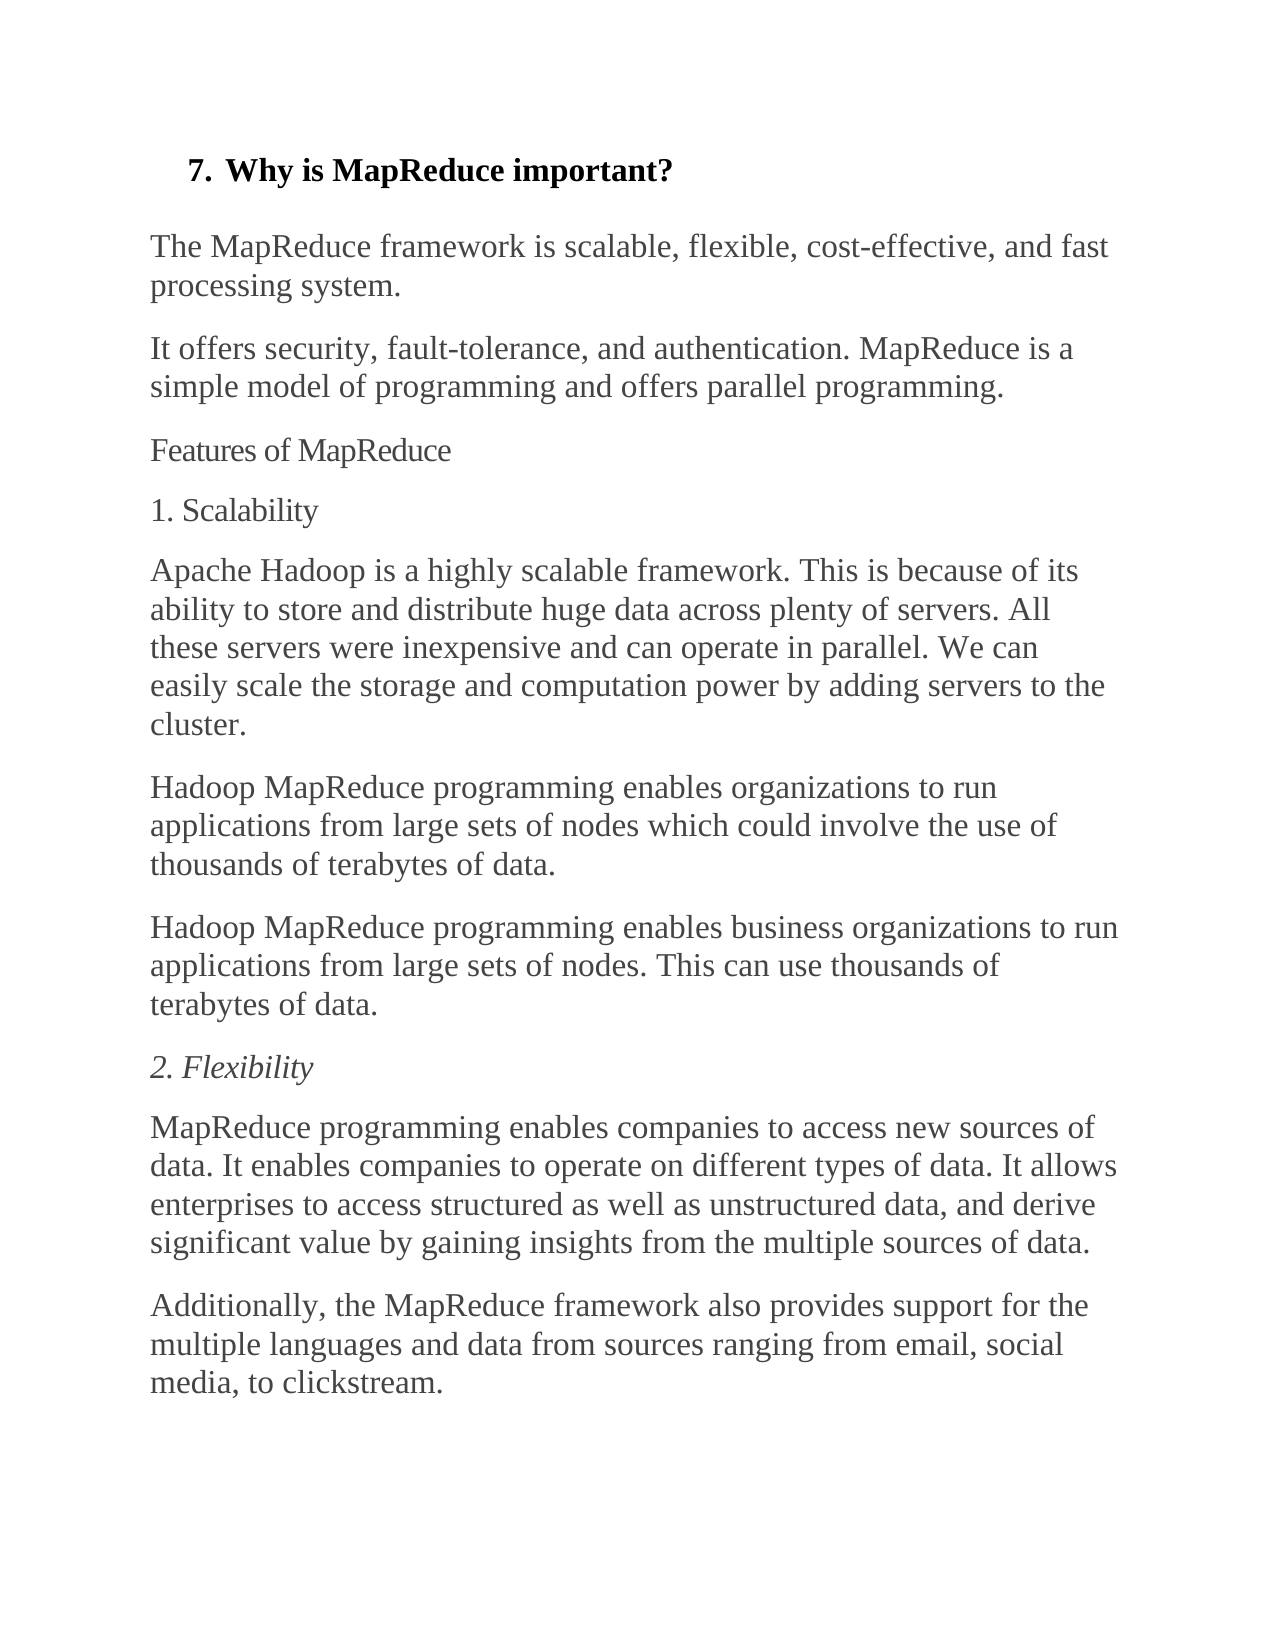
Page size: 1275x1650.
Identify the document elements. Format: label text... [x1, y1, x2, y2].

text Hadoop MapReduce programming enables organizations to run applications from large sets of nodes which could involve the use of thousands of terabytes of data. [150, 767, 1125, 882]
text Additionally, the MapReduce framework also provides support for the multiple languages and data from sources ranging from email, social media, to clickstream. [150, 1286, 1125, 1401]
text It offers security, fault-tolerance, and authentication. MapReduce is a simple model of programming and offers parallel programming. [150, 328, 1125, 405]
text Features of MapReduce [150, 430, 1125, 468]
text Hadoop MapReduce programming enables business organizations to run applications from large sets of nodes. This can use thousands of terabytes of data. [150, 907, 1125, 1022]
list Why is MapReduce important? [187, 150, 1125, 188]
text MapReduce programming enables companies to access new sources of data. It enables companies to operate on different types of data. It allows enterprises to access structured as well as unstructured data, and derive significant value by gaining insights from the multiple sources of data. [150, 1107, 1125, 1261]
text Apache Hadoop is a highly scalable framework. This is because of its ability to store and distribute huge data across plenty of servers. All these servers were inexpensive and can operate in parallel. We can easily scale the storage and computation power by adding servers to the cluster. [150, 550, 1125, 742]
text The MapReduce framework is scalable, flexible, cost-effective, and fast processing system. [150, 227, 1125, 303]
text 1. Scalability [150, 490, 1125, 528]
subtitle 2. Flexibility [150, 1047, 1125, 1085]
